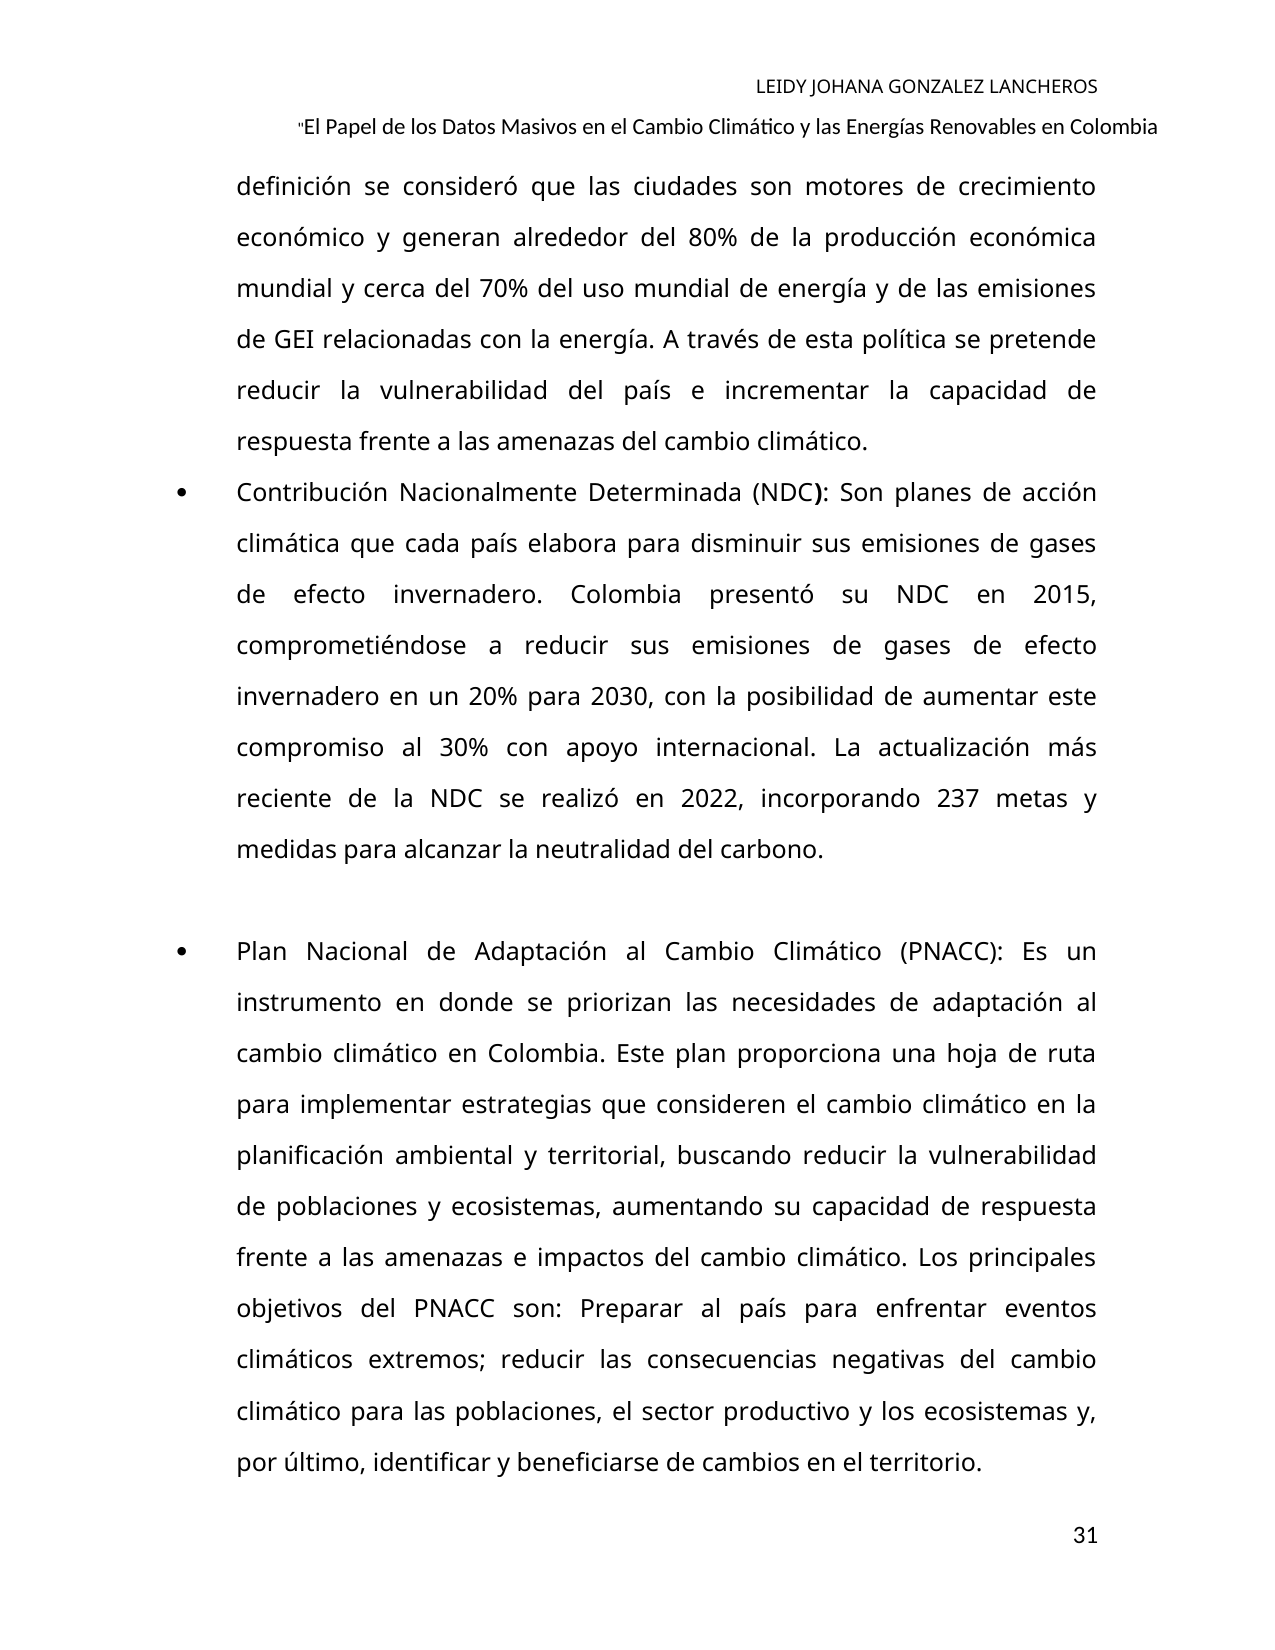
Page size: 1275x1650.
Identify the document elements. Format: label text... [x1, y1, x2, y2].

list Plan Nacional de Adaptación al Cambio Climático (PNACC): Es un instrumento en donde se priorizan las necesidades de adaptación al cambio climático en Colombia. Este plan proporciona una hoja de ruta para implementar estrategias que consideren el cambio climático en la planificación ambiental y territorial, buscando reducir la vulnerabilidad de poblaciones y ecosistemas, aumentando su capacidad de respuesta frente a las amenazas e impactos del cambio climático. Los principales objetivos del PNACC son: Preparar al país para enfrentar eventos climáticos extremos; reducir las consecuencias negativas del cambio climático para las poblaciones, el sector productivo y los ecosistemas y, por último, identificar y beneficiarse de cambios en el territorio. [177, 934, 1098, 1478]
list Contribución Nacionalmente Determinada (NDC): Son planes de acción climática que cada país elabora para disminuir sus emisiones de gases de efecto invernadero. Colombia presentó su NDC en 2015, comprometiéndose a reducir sus emisiones de gases de efecto invernadero en un 20% para 2030, con la posibilidad de aumentar este compromiso al 30% con apoyo internacional. La actualización más reciente de la NDC se realizó en 2022, incorporando 237 metas y medidas para alcanzar la neutralidad del carbono. [177, 474, 1098, 866]
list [177, 168, 1098, 457]
